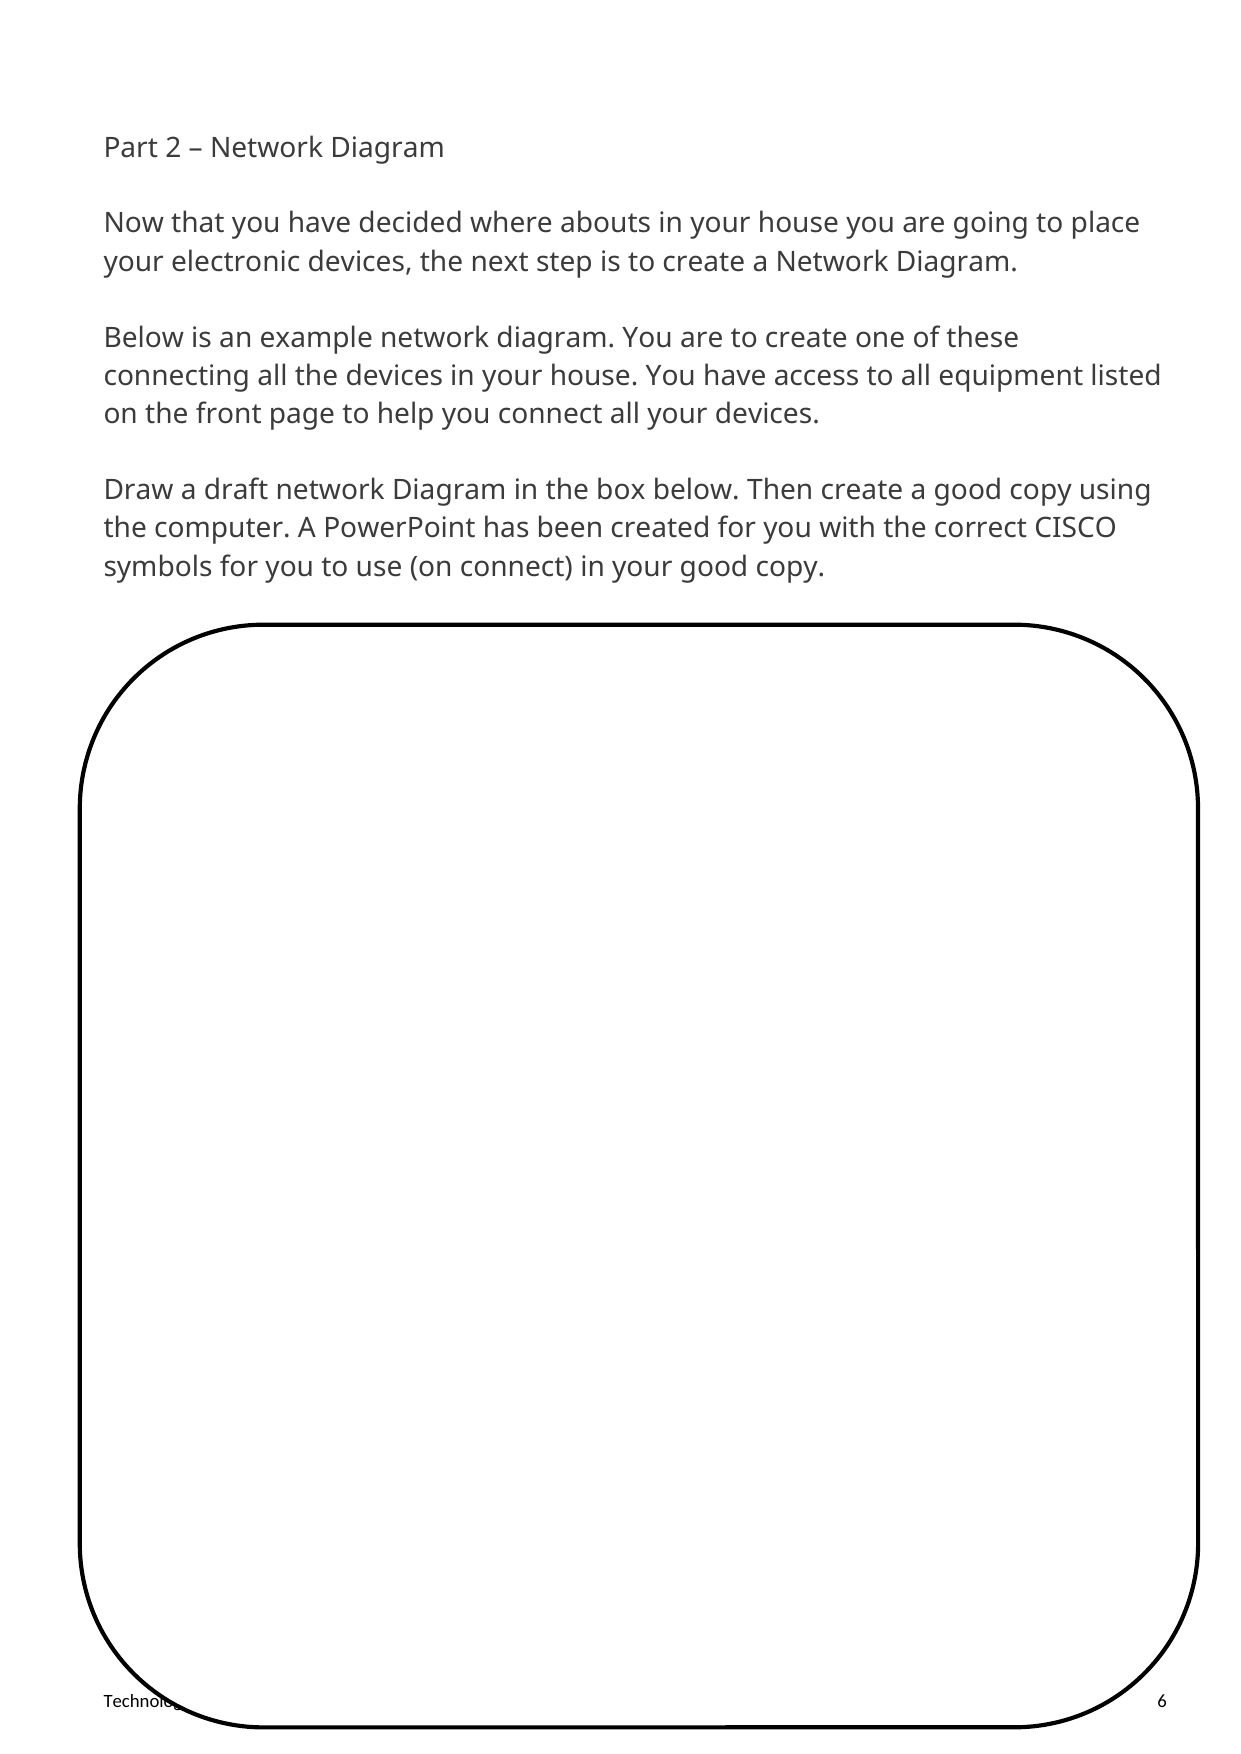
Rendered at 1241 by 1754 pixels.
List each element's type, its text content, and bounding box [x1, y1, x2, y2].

text Below is an example network diagram. You are to create one of these connecting all the devices in your house. You have access to all equipment listed on the front page to help you connect all your devices. [103, 317, 1166, 432]
text Part 2 – Network Diagram [103, 127, 1166, 165]
text Draw a draft network Diagram in the box below. Then create a good copy using the computer. A PowerPoint has been created for you with the correct CISCO symbols for you to use (on connect) in your good copy. [103, 469, 1166, 584]
text Now that you have decided where abouts in your house you are going to place your electronic devices, the next step is to create a Network Diagram. [103, 203, 1166, 279]
